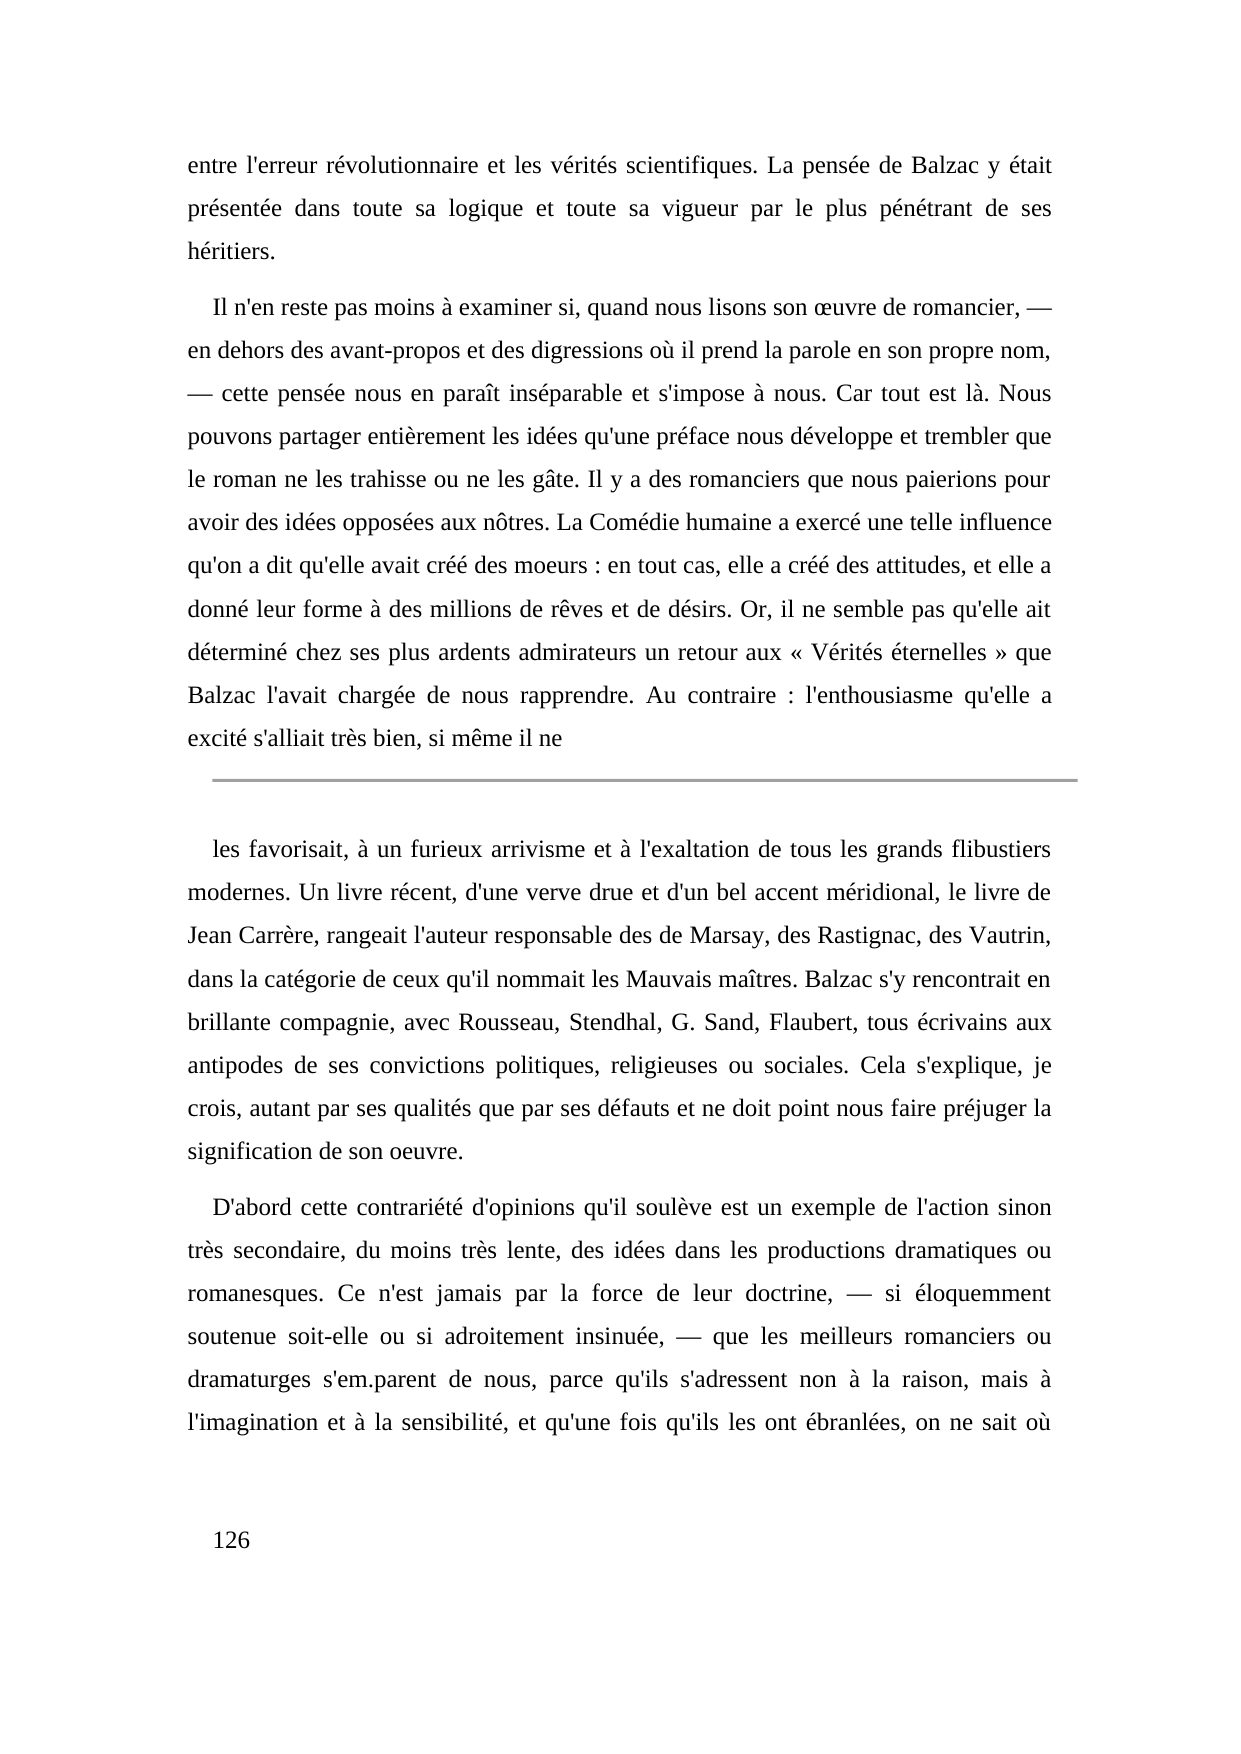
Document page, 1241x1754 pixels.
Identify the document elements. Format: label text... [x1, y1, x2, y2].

text les favorisait, à un furieux arrivisme et à l'exaltation de tous les grands flibustiers modernes. Un livre récent, d'une verve drue et d'un bel accent méridional, le livre de Jean Carrère, rangeait l'auteur responsable des de Marsay, des Rastignac, des Vautrin, dans la catégorie de ceux qu'il nommait les Mauvais maîtres. Balzac s'y rencontrait en brillante compagnie, avec Rousseau, Stendhal, G. Sand, Flaubert, tous écrivains aux antipodes de ses convictions politiques, religieuses ou sociales. Cela s'explique, je crois, autant par ses qualités que par ses défauts et ne doit point nous faire préjuger la signification de son oeuvre. [187, 834, 1053, 1165]
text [187, 150, 1053, 265]
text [187, 1192, 1053, 1436]
text Il n'en reste pas moins à examiner si, quand nous lisons son œuvre de romancier, — en dehors des avant-propos et des digressions où il prend la parole en son propre nom, — cette pensée nous en paraît inséparable et s'impose à nous. Car tout est là. Nous pouvons partager entièrement les idées qu'une préface nous développe et trembler que le roman ne les trahisse ou ne les gâte. Il y a des romanciers que nous paierions pour avoir des idées opposées aux nôtres. La Comédie humaine a exercé une telle influence qu'on a dit qu'elle avait créé des moeurs : en tout cas, elle a créé des attitudes, et elle a donné leur forme à des millions de rêves et de désirs. Or, il ne semble pas qu'elle ait déterminé chez ses plus ardents admirateurs un retour aux « Vérités éternelles » que Balzac l'avait chargée de nous rapprendre. Au contraire : l'enthousiasme qu'elle a excité s'alliait très bien, si même il ne [187, 292, 1053, 752]
